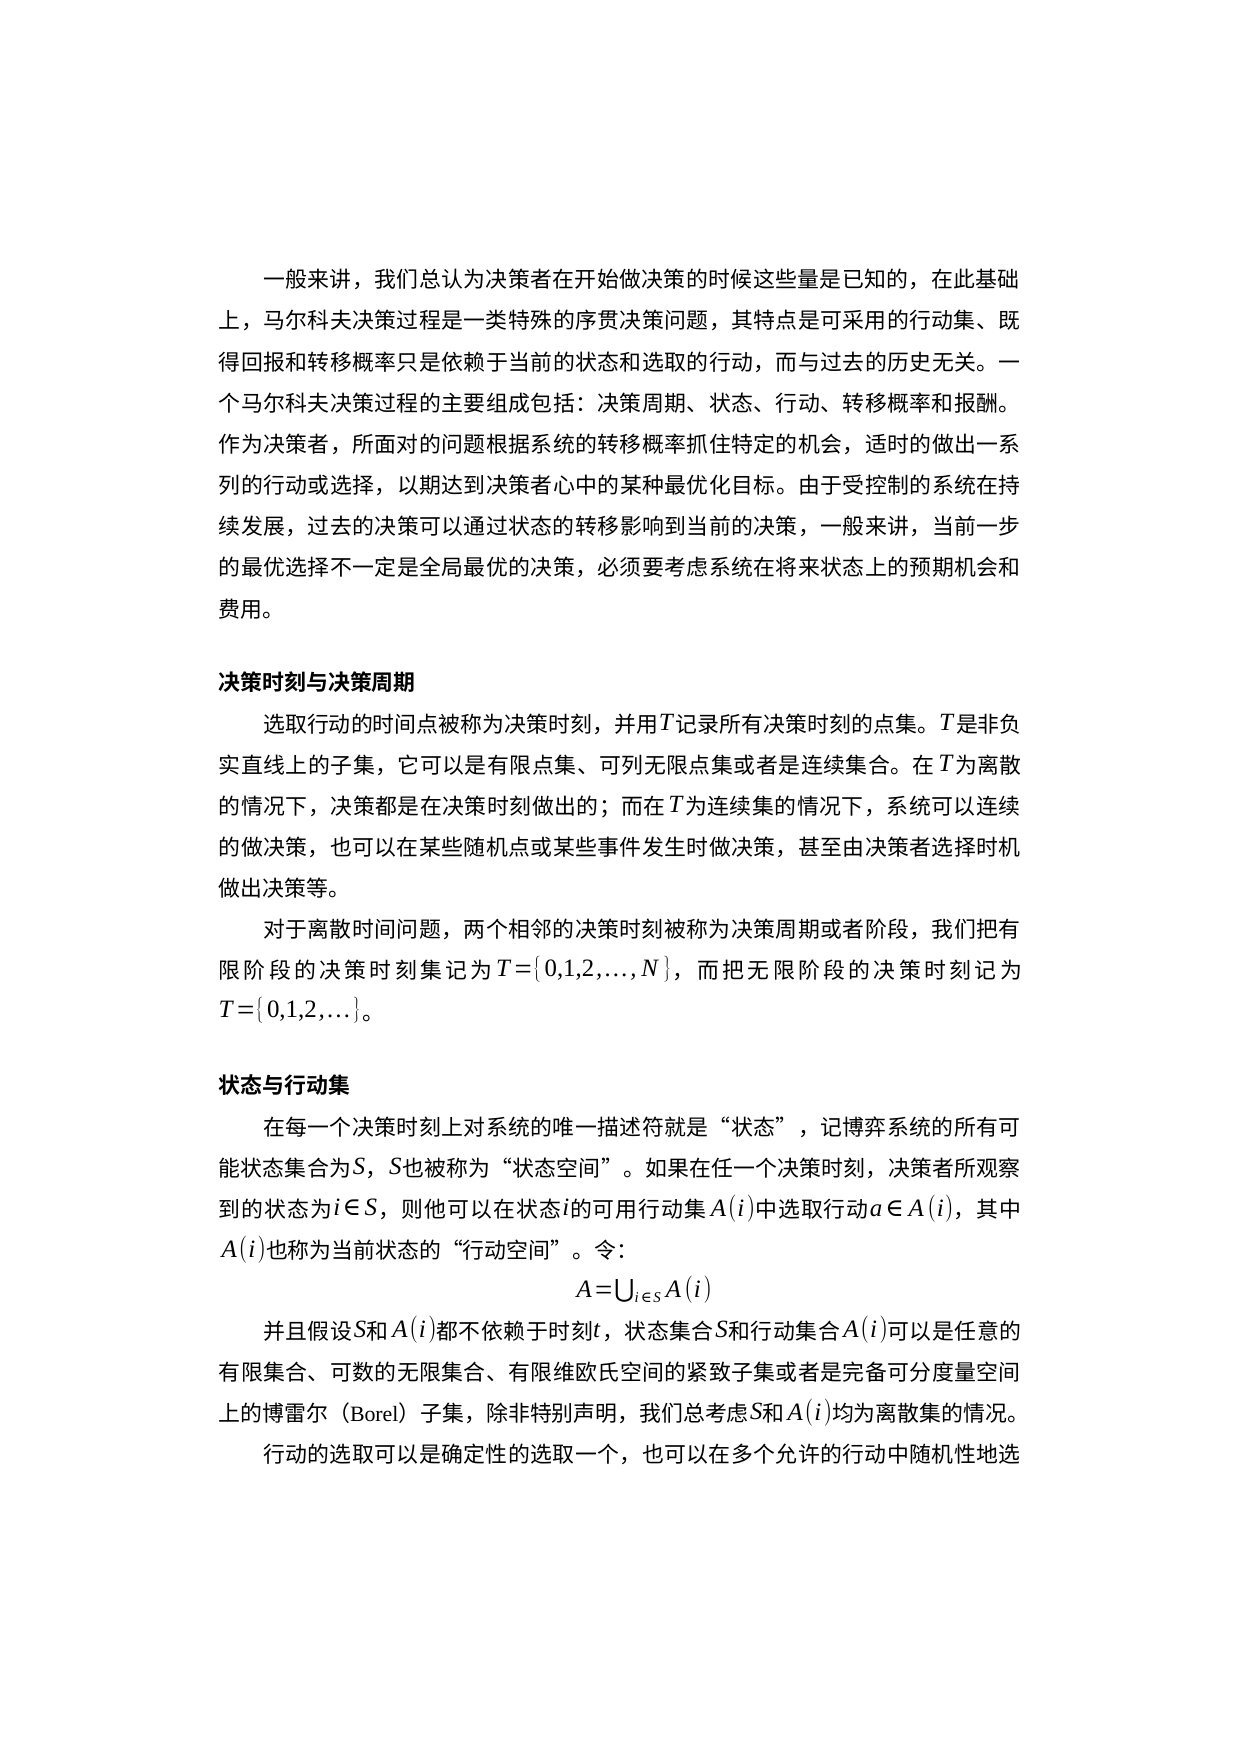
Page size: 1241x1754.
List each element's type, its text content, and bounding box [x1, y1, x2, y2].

text 状态与行动集 [218, 1068, 1022, 1100]
text 在每一个决策时刻上对系统的唯一描述符就是“状态”，记博弈系统的所有可能状态集合为，也被称为“状态空间”。如果在任一个决策时刻，决策者所观察到的状态为，则他可以在状态的可用行动集中选取行动，其中也称为当前状态的“行动空间”。令： [218, 1109, 1022, 1265]
text 并且假设和都不依赖于时刻，状态集合和行动集合可以是任意的有限集合、可数的无限集合、有限维欧氏空间的紧致子集或者是完备可分度量空间上的博雷尔（Borel）子集，除非特别声明，我们总考虑和均为离散集的情况。 [218, 1314, 1022, 1428]
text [218, 1437, 1022, 1469]
text 对于离散时间问题，两个相邻的决策时刻被称为决策周期或者阶段，我们把有限阶段的决策时刻集记为，而把无限阶段的决策时刻记为。 [218, 912, 1022, 1026]
text 决策时刻与决策周期 [218, 665, 1022, 697]
text 选取行动的时间点被称为决策时刻，并用记录所有决策时刻的点集。是非负实直线上的子集，它可以是有限点集、可列无限点集或者是连续集合。在为离散的情况下，决策都是在决策时刻做出的；而在为连续集的情况下，系统可以连续的做决策，也可以在某些随机点或某些事件发生时做决策，甚至由决策者选择时机做出决策等。 [218, 707, 1022, 903]
text 一般来讲，我们总认为决策者在开始做决策的时候这些量是已知的，在此基础上，马尔科夫决策过程是一类特殊的序贯决策问题，其特点是可采用的行动集、既得回报和转移概率只是依赖于当前的状态和选取的行动，而与过去的历史无关。一个马尔科夫决策过程的主要组成包括：决策周期、状态、行动、转移概率和报酬。作为决策者，所面对的问题根据系统的转移概率抓住特定的机会，适时的做出一系列的行动或选择，以期达到决策者心中的某种最优化目标。由于受控制的系统在持续发展，过去的决策可以通过状态的转移影响到当前的决策，一般来讲，当前一步的最优选择不一定是全局最优的决策，必须要考虑系统在将来状态上的预期机会和费用。 [218, 262, 1022, 623]
